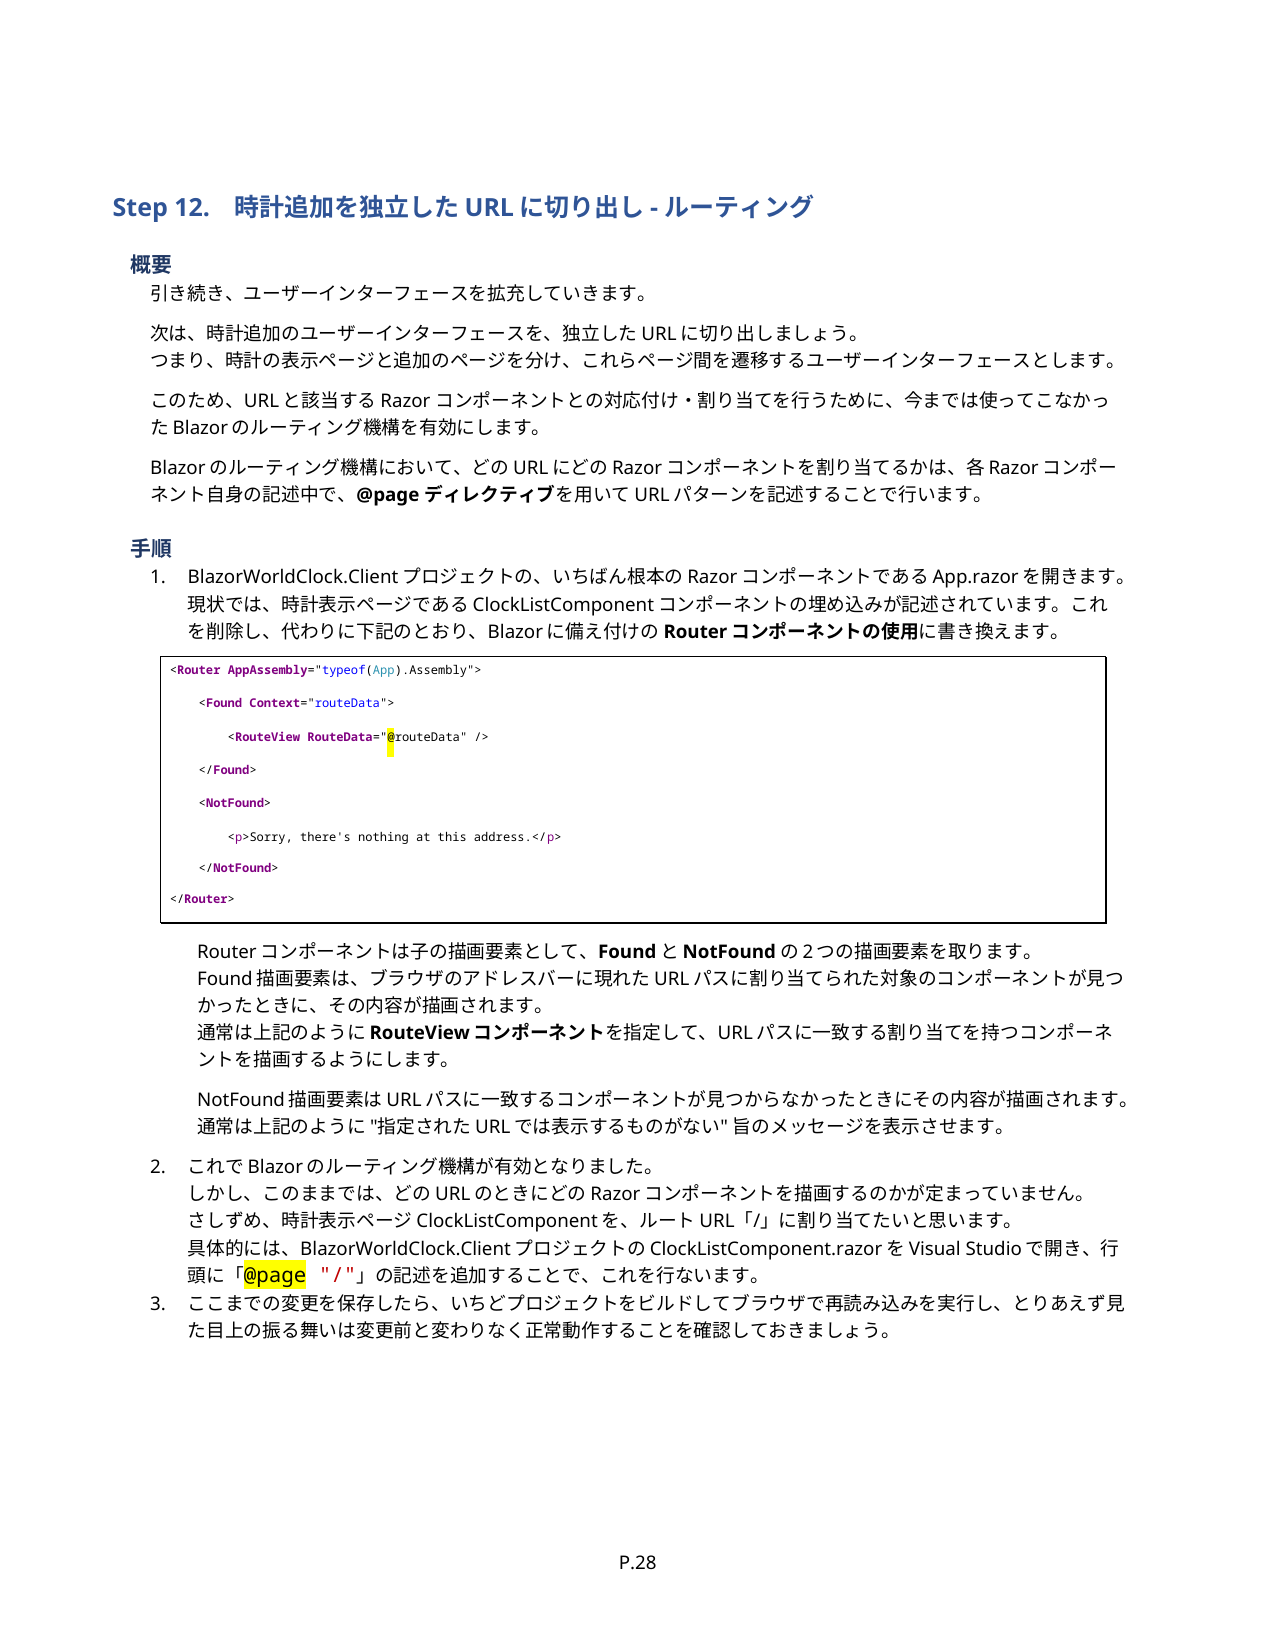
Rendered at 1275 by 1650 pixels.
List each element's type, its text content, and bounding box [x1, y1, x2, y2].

list これでBlazorのルーティング機構が有効となりました。 しかし、このままでは、どのURLのときにどのRazorコンポーネントを描画するのかが定まっていません。 さしずめ、時計表示ページClockListComponentを、ルートURL「/」に割り当てたいと思います。 具体的には、BlazorWorldClock.ClientプロジェクトのClockListComponent.razorをVisual Studioで開き、行頭に「@page "/"」の記述を追加することで、これを行ないます。 [150, 1152, 1125, 1289]
text 次は、時計追加のユーザーインターフェースを、独立したURLに切り出しましょう。 つまり、時計の表示ページと追加のページを分け、これらページ間を遷移するユーザーインターフェースとします。 [150, 319, 1125, 373]
text <p>Sorry, there's nothing at this address.</p> [161, 821, 1105, 854]
text 引き続き、ユーザーインターフェースを拡充していきます。 [150, 279, 1125, 306]
text NotFound描画要素はURLパスに一致するコンポーネントが見つからなかったときにその内容が描画されます。通常は上記のように "指定されたURLでは表示するものがない" 旨のメッセージを表示させます。 [197, 1085, 1125, 1139]
text <RouteView RouteData="@routeData" /> [161, 721, 1105, 754]
text </NotFound> [161, 854, 1105, 885]
list ここまでの変更を保存したら、いちどプロジェクトをビルドしてブラウザで再読み込みを実行し、とりあえず見た目上の振る舞いは変更前と変わりなく正常動作することを確認しておきましょう。 [150, 1289, 1125, 1369]
text </Router> [161, 885, 1105, 922]
text <Router AppAssembly="typeof(App).Assembly"> [161, 657, 1105, 687]
text Blazorのルーティング機構において、どのURLにどのRazorコンポーネントを割り当てるかは、各Razorコンポーネント自身の記述中で、@page ディレクティブを用いてURLパターンを記述することで行います。 [150, 452, 1125, 507]
list BlazorWorldClock.Clientプロジェクトの、いちばん根本のRazorコンポーネントであるApp.razorを開きます。現状では、時計表示ページであるClockListComponentコンポーネントの埋め込みが記述されています。これを削除し、代わりに下記のとおり、Blazorに備え付けの Routerコンポーネントの使用に書き換えます。 [150, 562, 1125, 643]
subtitle Step 12. 時計追加を独立したURLに切り出し - ルーティング [112, 187, 1125, 224]
text Routerコンポーネントは子の描画要素として、FoundとNotFoundの2つの描画要素を取ります。 Found描画要素は、ブラウザのアドレスバーに現れたURLパスに割り当てられた対象のコンポーネントが見つかったときに、その内容が描画されます。 通常は上記のようにRouteViewコンポーネントを指定して、URLパスに一致する割り当てを持つコンポーネントを描画するようにします。 [197, 936, 1125, 1072]
subtitle 概要 [131, 249, 1125, 279]
text <Found Context="routeData"> [161, 687, 1105, 721]
subtitle 手順 [131, 532, 1125, 562]
text </Found> [161, 754, 1105, 787]
text このため、URLと該当するRazor コンポーネントとの対応付け・割り当てを行うために、今までは使ってこなかったBlazorのルーティング機構を有効にします。 [150, 386, 1125, 440]
text <NotFound> [161, 787, 1105, 821]
